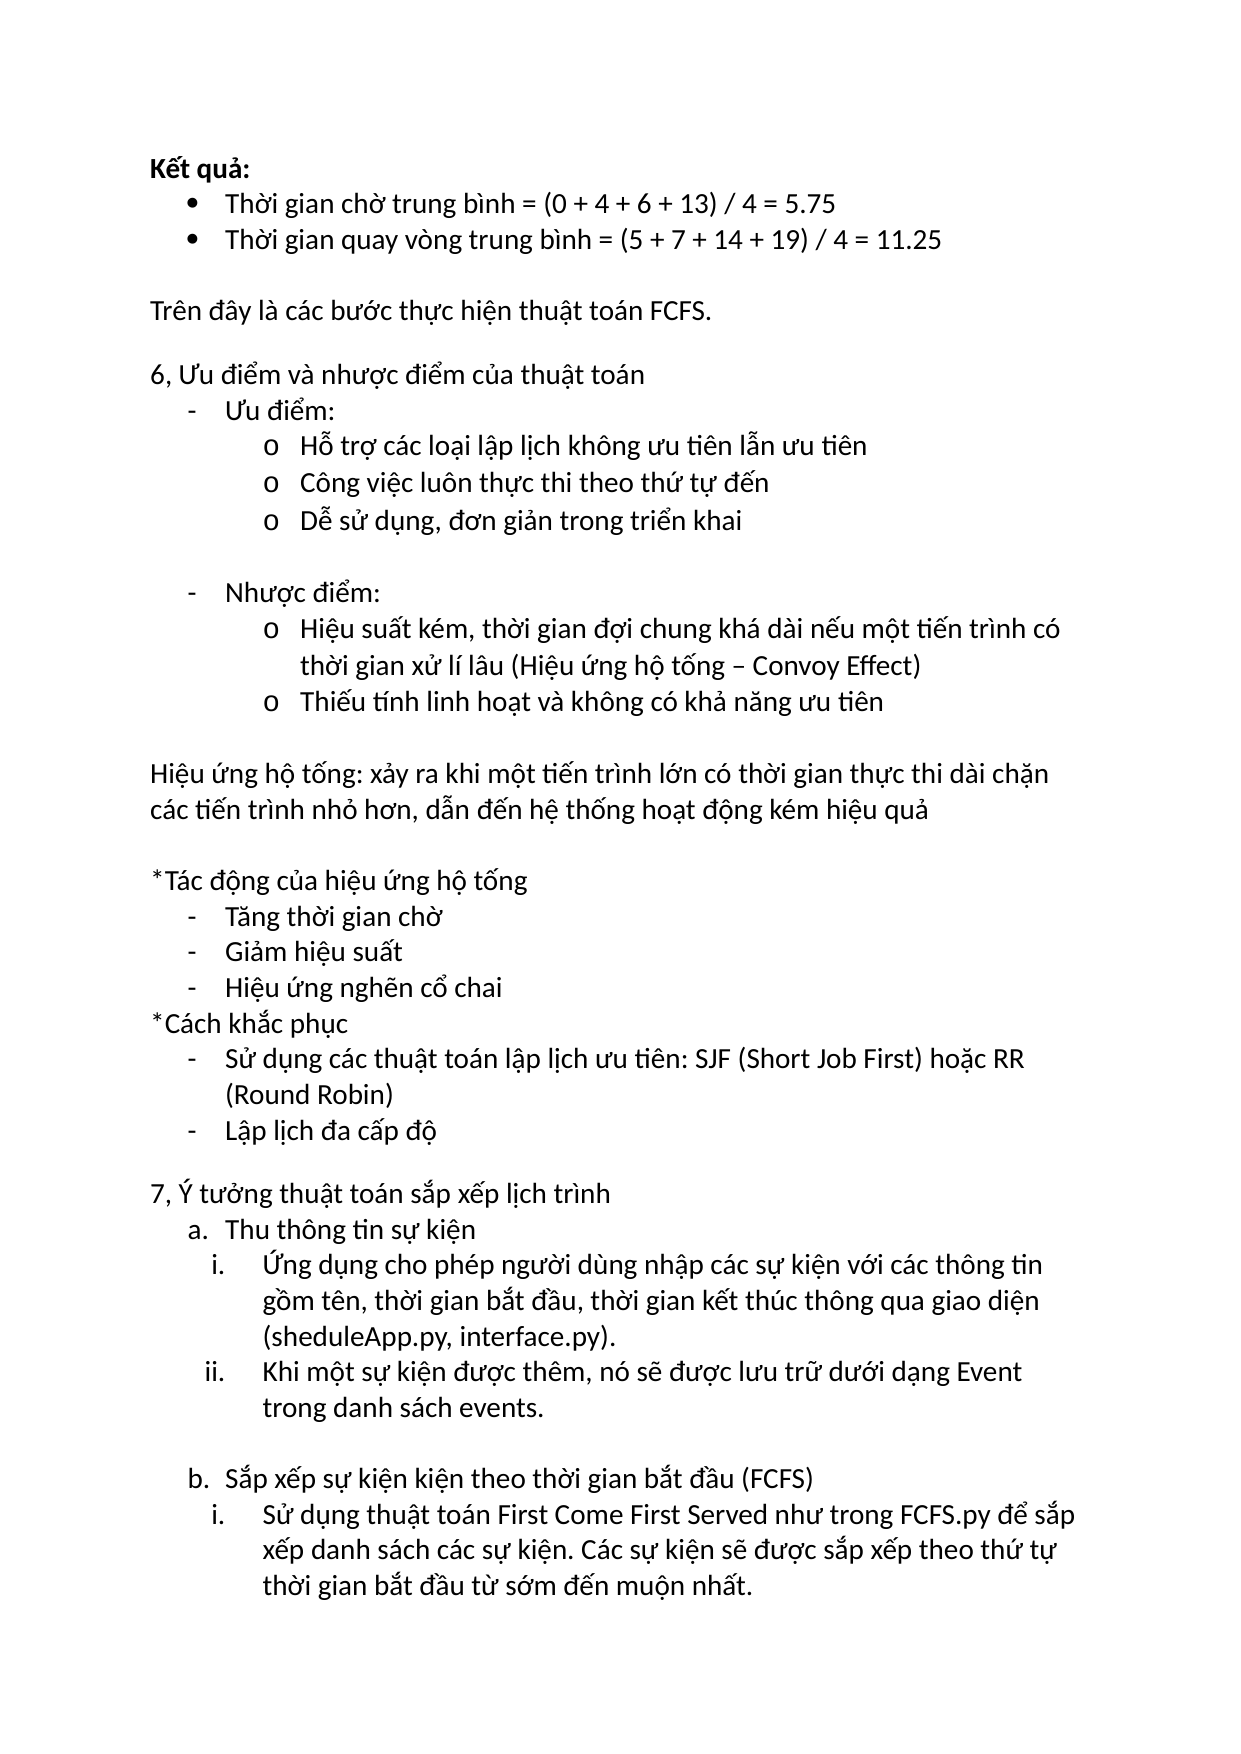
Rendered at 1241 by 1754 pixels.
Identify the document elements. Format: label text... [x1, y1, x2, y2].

text Hiệu ứng hộ tống: xảy ra khi một tiến trình lớn có thời gian thực thi dài chặn các tiến trình nhỏ hơn, dẫn đến hệ thống hoạt động kém hiệu quả [150, 755, 1090, 827]
list Sắp xếp sự kiện kiện theo thời gian bắt đầu (FCFS) [187, 1460, 1090, 1496]
text *Tác động của hiệu ứng hộ tống [150, 862, 1090, 898]
text Kết quả: [150, 150, 1090, 186]
list Hiệu suất kém, thời gian đợi chung khá dài nếu một tiến trình có thời gian xử lí lâu (Hiệu ứng hộ tống – Convoy Effect) [262, 610, 1090, 683]
list Hỗ trợ các loại lập lịch không ưu tiên lẫn ưu tiên [262, 427, 1090, 464]
text 7, Ý tưởng thuật toán sắp xếp lịch trình [150, 1175, 1090, 1211]
list Dễ sử dụng, đơn giản trong triển khai [262, 502, 1090, 539]
list Ứng dụng cho phép người dùng nhập các sự kiện với các thông tin gồm tên, thời gian bắt đầu, thời gian kết thúc thông qua giao diện (sheduleApp.py, interface.py). [225, 1246, 1090, 1353]
list Công việc luôn thực thi theo thứ tự đến [262, 464, 1090, 502]
text Trên đây là các bước thực hiện thuật toán FCFS. [150, 292, 1090, 328]
list Thu thông tin sự kiện [187, 1211, 1090, 1246]
list Giảm hiệu suất [187, 933, 1090, 969]
list Thời gian quay vòng trung bình = (5 + 7 + 14 + 19) / 4 = 11.25 [187, 221, 1090, 257]
list Thiếu tính linh hoạt và không có khả năng ưu tiên [262, 683, 1090, 720]
list Lập lịch đa cấp độ [187, 1112, 1090, 1147]
text *Cách khắc phục [150, 1005, 1090, 1040]
list Nhược điểm: [187, 574, 1090, 610]
list Thời gian chờ trung bình = (0 + 4 + 6 + 13) / 4 = 5.75 [187, 186, 1090, 221]
list Ưu điểm: [187, 392, 1090, 427]
text 6, Ưu điểm và nhược điểm của thuật toán [150, 356, 1090, 392]
list Tăng thời gian chờ [187, 898, 1090, 933]
list Sử dụng thuật toán First Come First Served như trong FCFS.py để sắp xếp danh sách các sự kiện. Các sự kiện sẽ được sắp xếp theo thứ tự thời gian bắt đầu từ sớm đến muộn nhất. [225, 1496, 1090, 1603]
list Hiệu ứng nghẽn cổ chai [187, 969, 1090, 1005]
list Khi một sự kiện được thêm, nó sẽ được lưu trữ dưới dạng Event trong danh sách events. [225, 1353, 1090, 1424]
list Sử dụng các thuật toán lập lịch ưu tiên: SJF (Short Job First) hoặc RR (Round Robin) [187, 1040, 1090, 1112]
